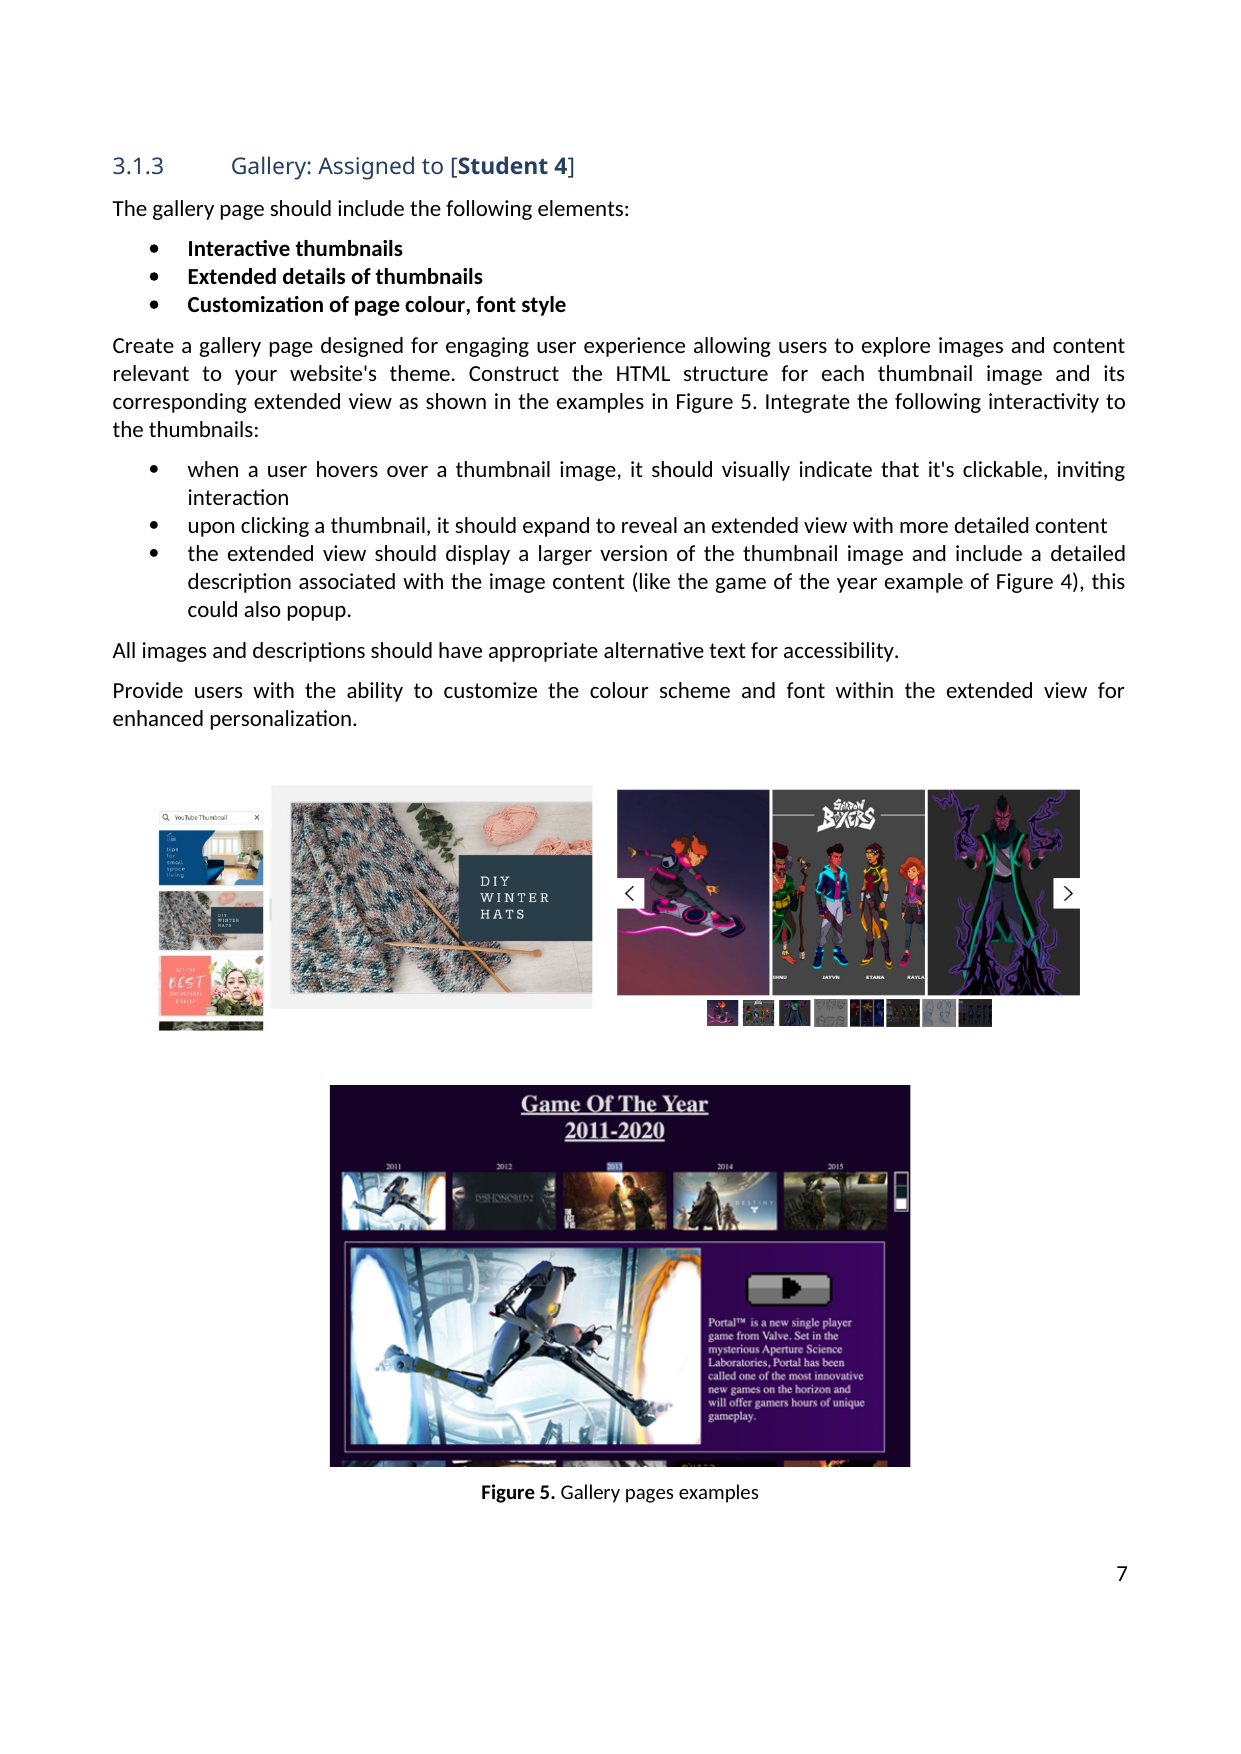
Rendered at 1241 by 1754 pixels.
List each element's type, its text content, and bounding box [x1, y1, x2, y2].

text The gallery page should include the following elements: [112, 194, 1128, 222]
list Extended details of thumbnails [150, 262, 1128, 290]
subtitle 3.1.3 Gallery: Assigned to [Student 4] [112, 150, 1128, 181]
list when a user hovers over a thumbnail image, it should visually indicate that it's clickable, inviting interaction [150, 455, 1128, 511]
text Create a gallery page designed for engaging user experience allowing users to explore images and content relevant to your website's theme. Construct the HTML structure for each thumbnail image and its corresponding extended view as shown in the examples in Figure 5. Integrate the following interactivity to the thumbnails: [112, 331, 1128, 443]
text Figure 5. Gallery pages examples [112, 1479, 1128, 1505]
text All images and descriptions should have appropriate alternative text for accessibility. [112, 636, 1128, 664]
list upon clicking a thumbnail, it should expand to reveal an extended view with more detailed content [150, 511, 1128, 539]
list Interactive thumbnails [150, 234, 1128, 262]
picture [613, 785, 1085, 1033]
list Customization of page colour, font style [150, 290, 1128, 318]
picture [329, 1085, 911, 1467]
list the extended view should display a larger version of the thumbnail image and include a detailed description associated with the image content (like the game of the year example of Figure 4), this could also popup. [150, 539, 1128, 623]
text Provide users with the ability to customize the colour scheme and font within the extended view for enhanced personalization. [112, 677, 1128, 733]
picture [155, 786, 593, 1033]
